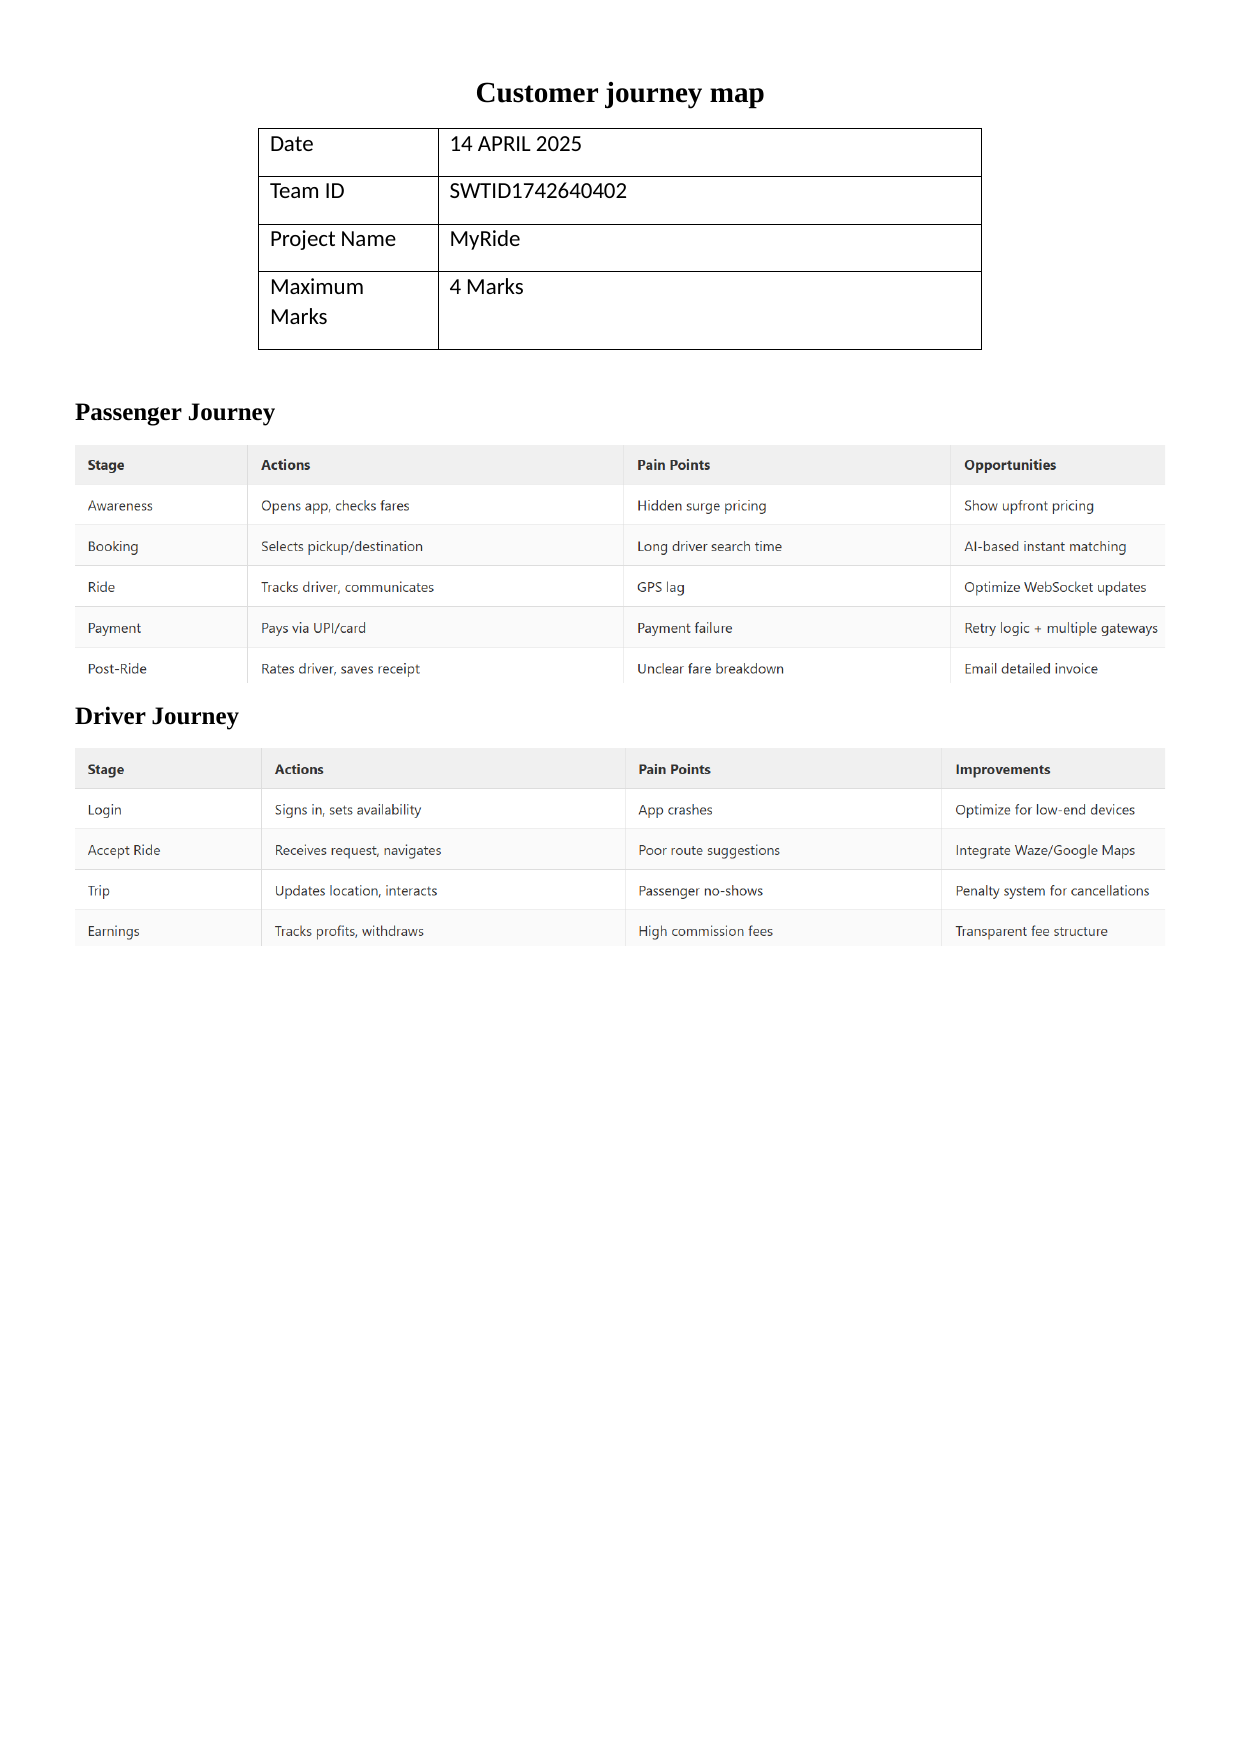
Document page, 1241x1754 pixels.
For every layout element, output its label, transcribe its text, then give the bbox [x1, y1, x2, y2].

table_cell SWTID1742640402 [439, 177, 981, 223]
picture [75, 445, 1166, 683]
picture [75, 748, 1166, 946]
text Passenger Journey [75, 397, 1165, 426]
table_cell Maximum Marks [259, 272, 438, 349]
text Driver Journey [75, 701, 1165, 730]
table_header 14 APRIL 2025 [439, 129, 981, 176]
table_cell MyRide [439, 225, 981, 271]
table_header Date [259, 129, 438, 176]
text Customer journey map [75, 75, 1165, 108]
table_cell Project Name [259, 225, 438, 271]
table_cell Team ID [259, 177, 438, 223]
table_cell 4 Marks [439, 272, 981, 349]
